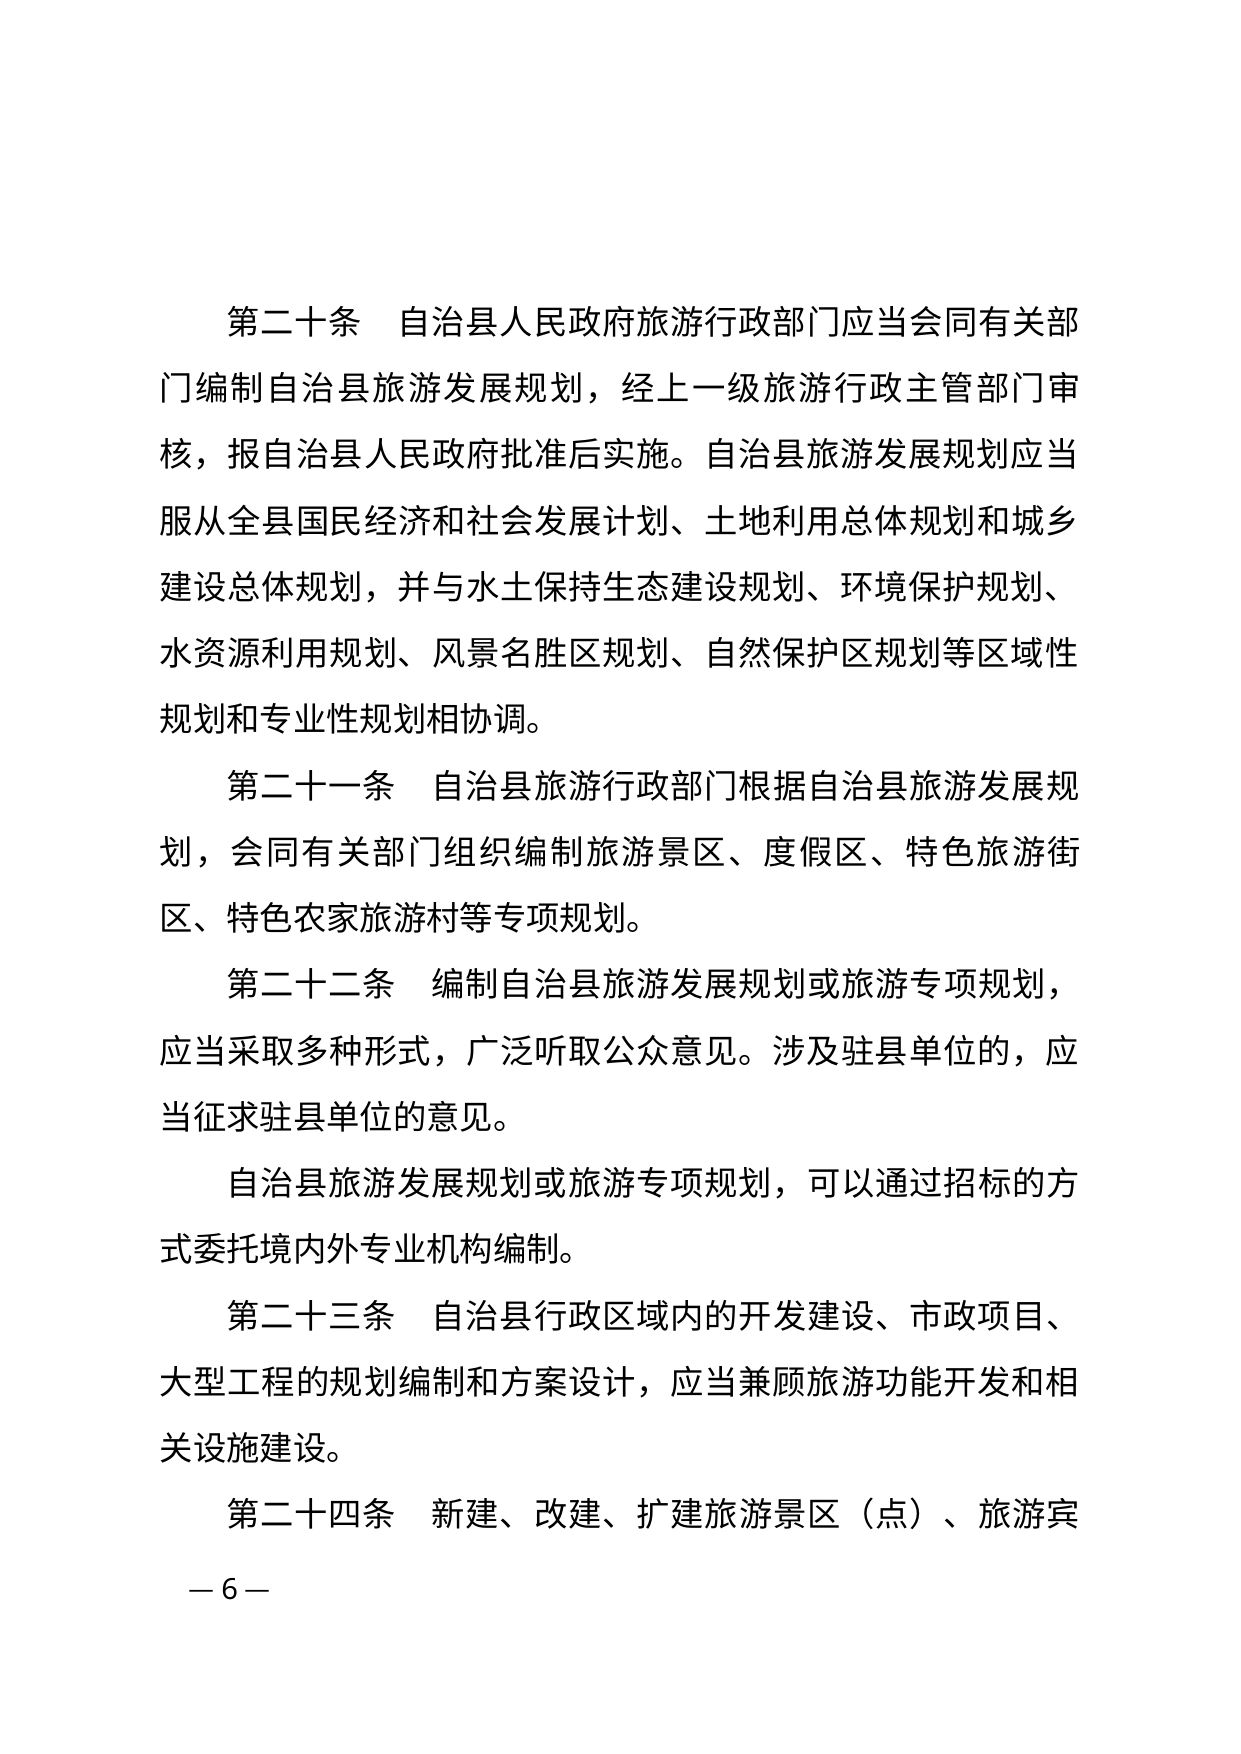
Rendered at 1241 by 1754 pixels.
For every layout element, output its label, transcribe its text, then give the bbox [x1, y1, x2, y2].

text 自治县旅游发展规划或旅游专项规划，可以通过招标的方式委托境内外专业机构编制。 [159, 1148, 1081, 1280]
text 第二十条 自治县人民政府旅游行政部门应当会同有关部门编制自治县旅游发展规划，经上一级旅游行政主管部门审核，报自治县人民政府批准后实施。自治县旅游发展规划应当服从全县国民经济和社会发展计划、土地利用总体规划和城乡建设总体规划，并与水土保持生态建设规划、环境保护规划、水资源利用规划、风景名胜区规划、自然保护区规划等区域性规划和专业性规划相协调。 [159, 287, 1081, 750]
text 第二十一条 自治县旅游行政部门根据自治县旅游发展规划，会同有关部门组织编制旅游景区、度假区、特色旅游街区、特色农家旅游村等专项规划。 [159, 750, 1081, 949]
text 第二十二条 编制自治县旅游发展规划或旅游专项规划，应当采取多种形式，广泛听取公众意见。涉及驻县单位的，应当征求驻县单位的意见。 [159, 949, 1081, 1148]
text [159, 1479, 1081, 1545]
text 第二十三条 自治县行政区域内的开发建设、市政项目、大型工程的规划编制和方案设计，应当兼顾旅游功能开发和相关设施建设。 [159, 1280, 1081, 1479]
